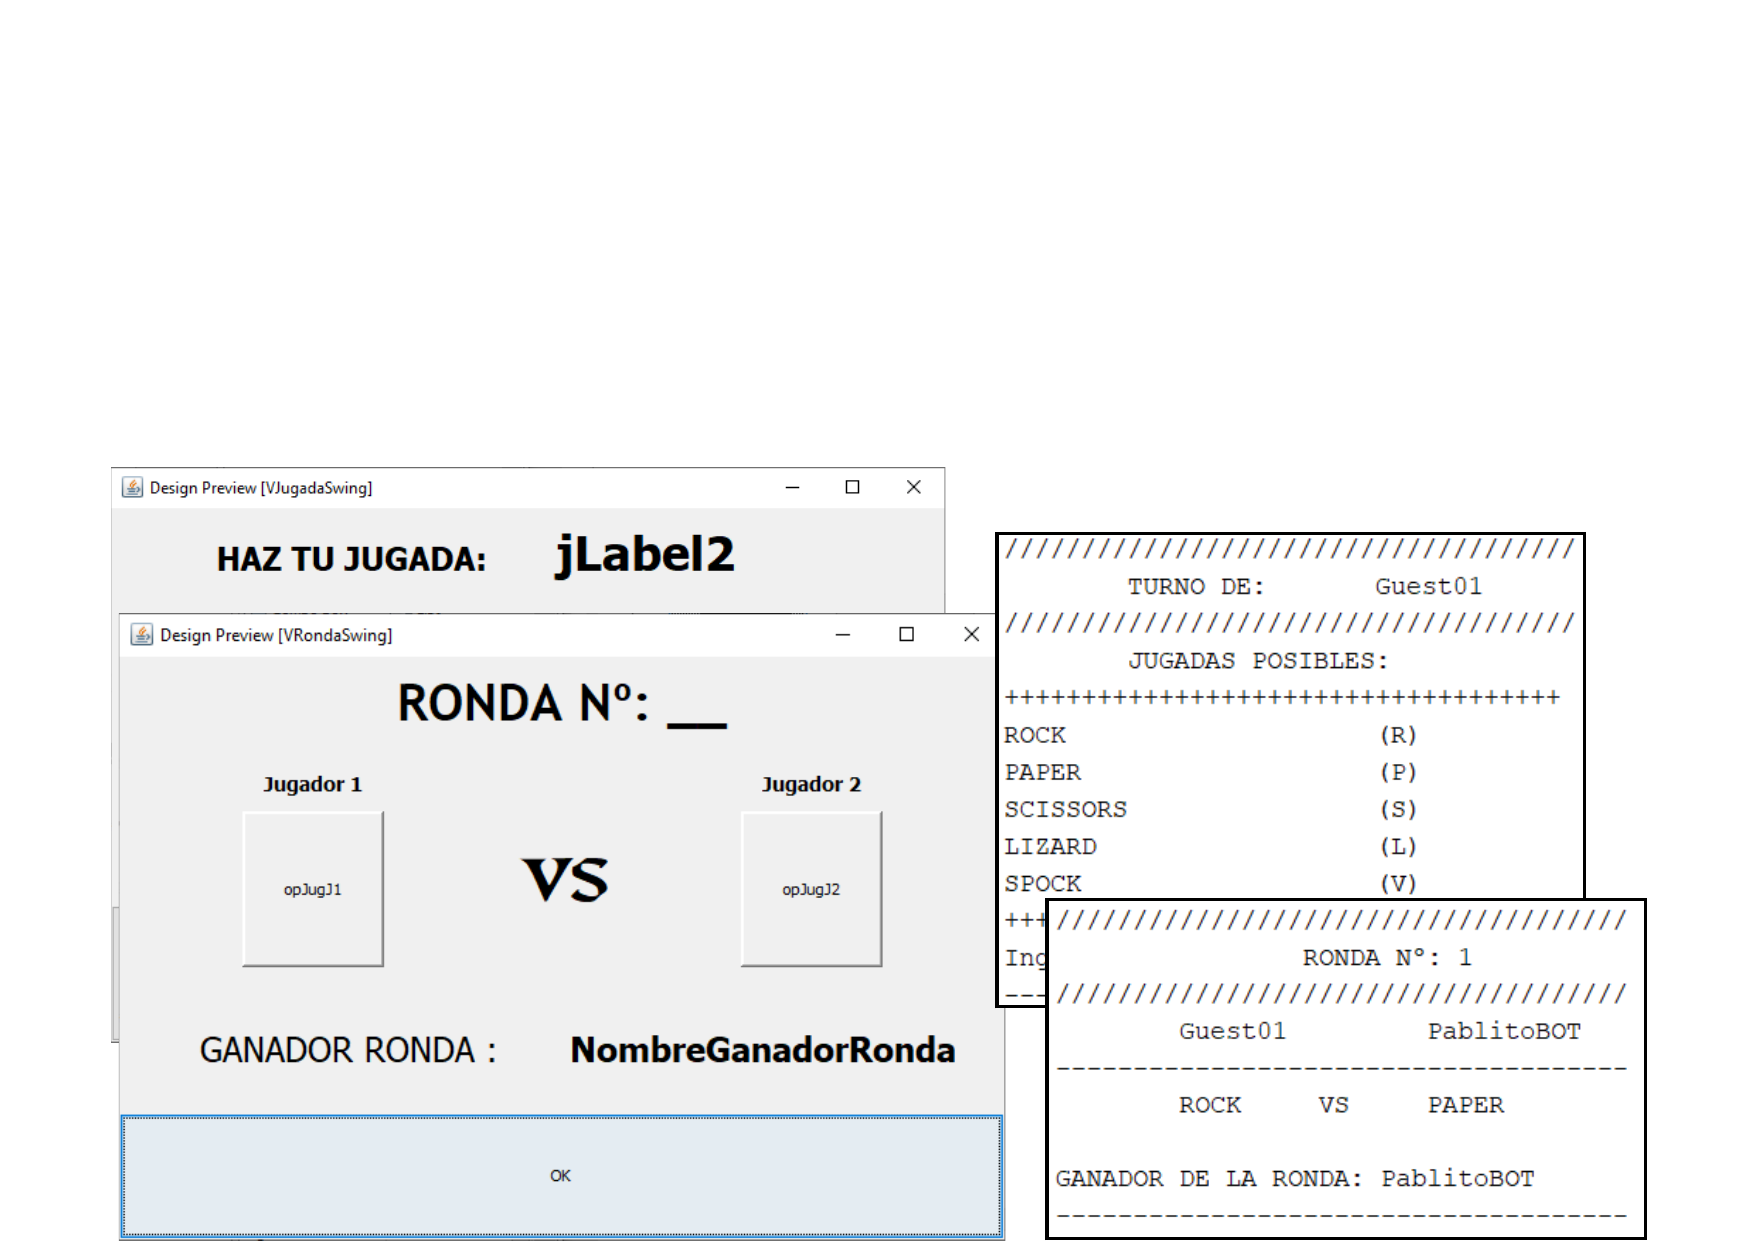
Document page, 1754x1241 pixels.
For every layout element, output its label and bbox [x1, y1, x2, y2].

picture [999, 535, 1583, 1005]
picture [111, 467, 1006, 1241]
picture [1049, 901, 1644, 1237]
